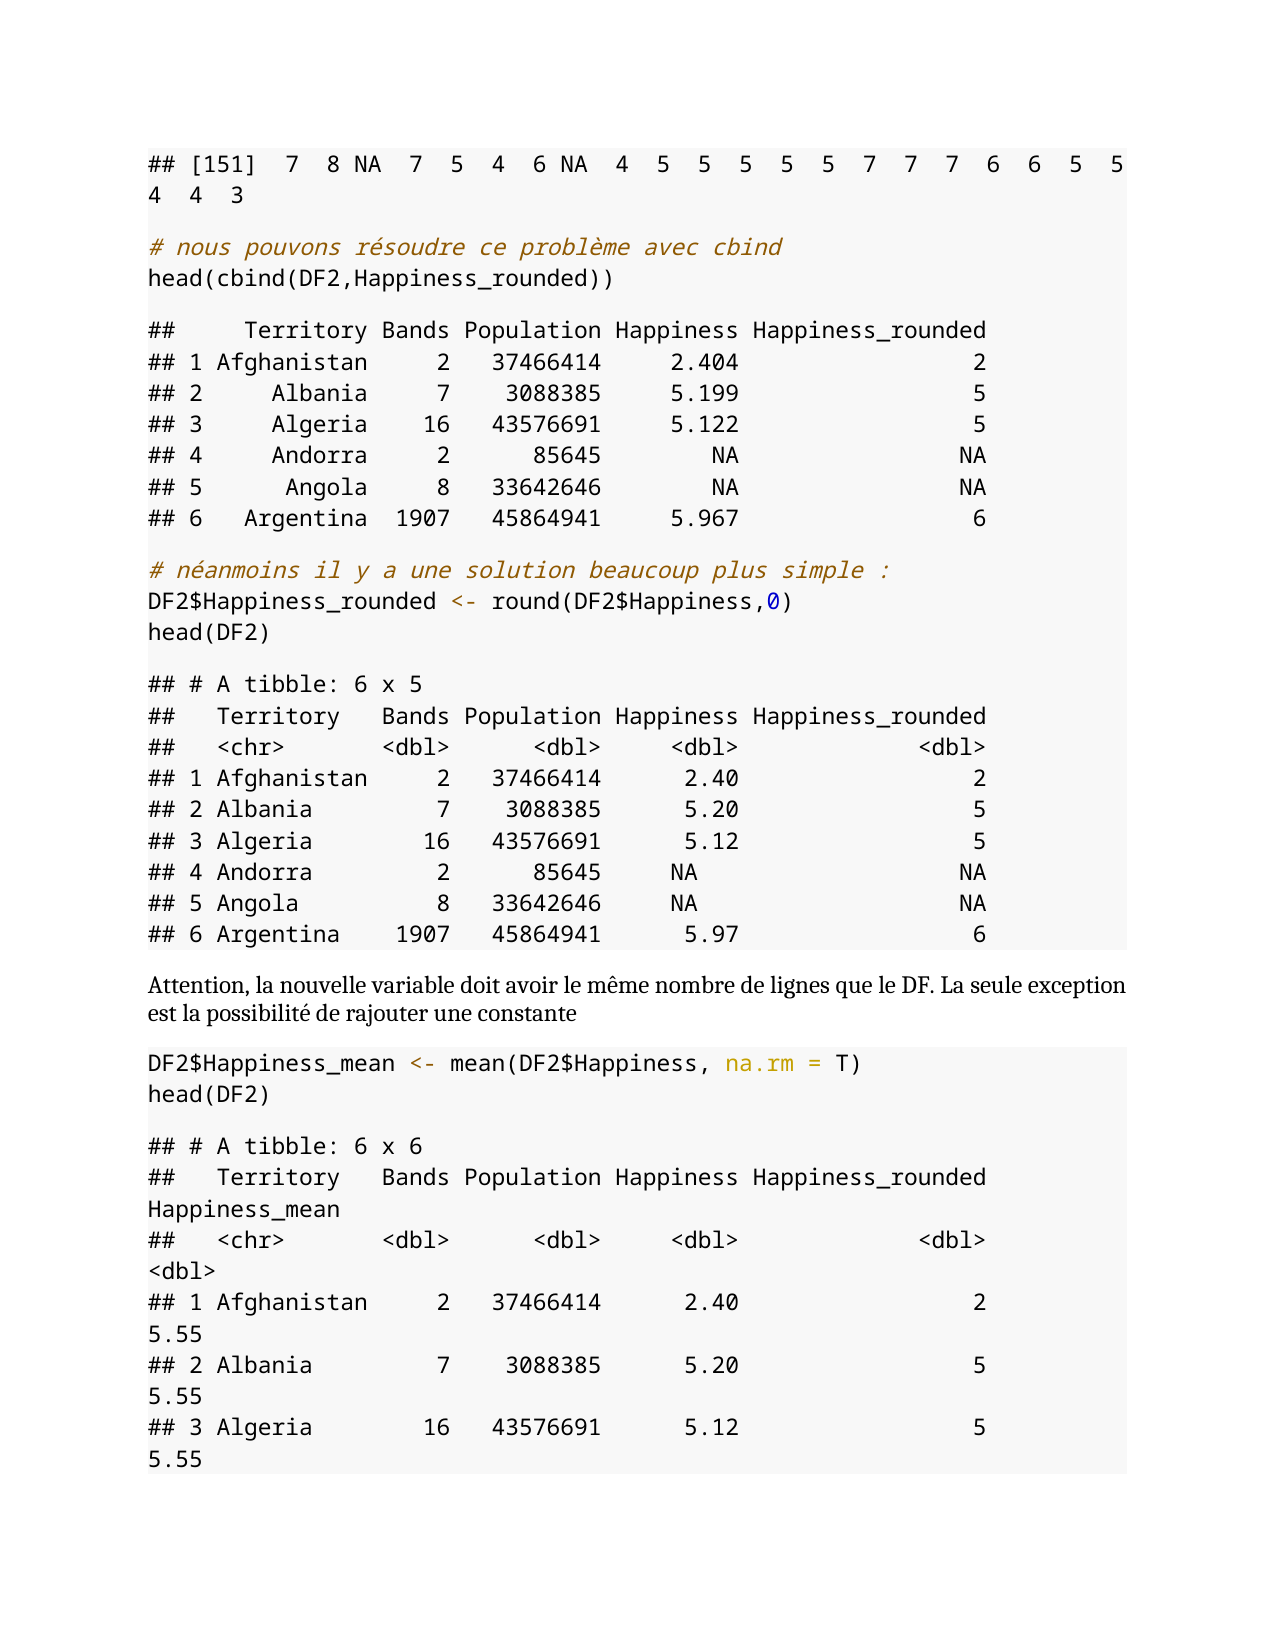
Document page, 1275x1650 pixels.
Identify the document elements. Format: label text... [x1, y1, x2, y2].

text Attention, la nouvelle variable doit avoir le même nombre de lignes que le DF. La seule exception est la possibilité de rajouter une constante [148, 971, 1127, 1028]
text DF2$Happiness_mean <- mean(DF2$Happiness, na.rm = T) head(DF2) [271, 1047, 1127, 1109]
text ## # A tibble: 6 x 5 ## Territory Bands Population Happiness Happiness_rounded ## <chr> <dbl> <dbl> <dbl> <dbl> ## 1 Afghanistan 2 37466414 2.40 2 ## 2 Albania 7 3088385 5.20 5 ## 3 Algeria 16 43576691 5.12 5 ## 4 Andorra 2 85645 NA NA ## 5 Angola 8 33642646 NA NA ## 6 Argentina 1907 45864941 5.97 6 [148, 668, 1127, 950]
text # nous pouvons résoudre ce problème avec cbind head(cbind(DF2,Happiness_rounded)) [615, 231, 1127, 293]
text # néanmoins il y a une solution beaucoup plus simple : DF2$Happiness_rounded <- round(DF2$Happiness,0) head(DF2) [271, 554, 1127, 648]
